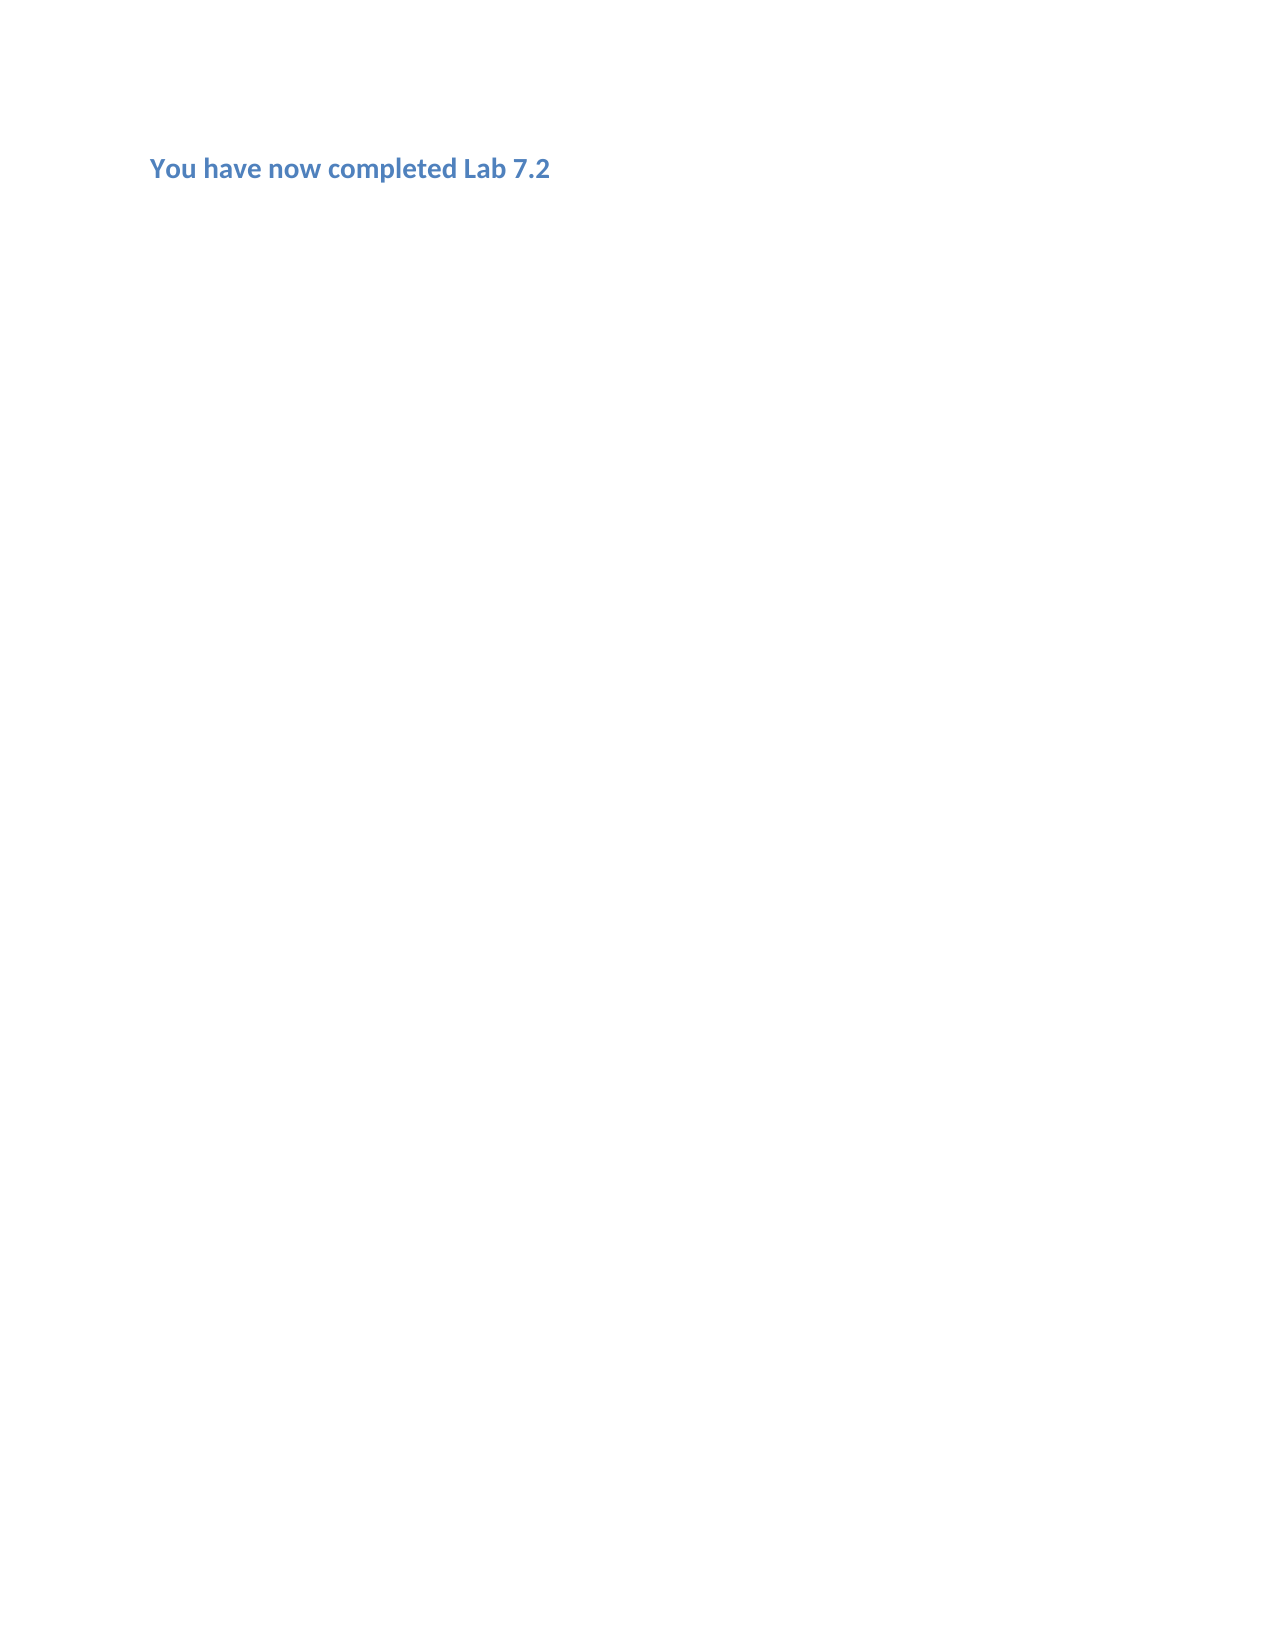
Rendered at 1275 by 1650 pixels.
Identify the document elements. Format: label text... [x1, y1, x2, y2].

subtitle You have now completed Lab 7.2 [150, 150, 1125, 186]
